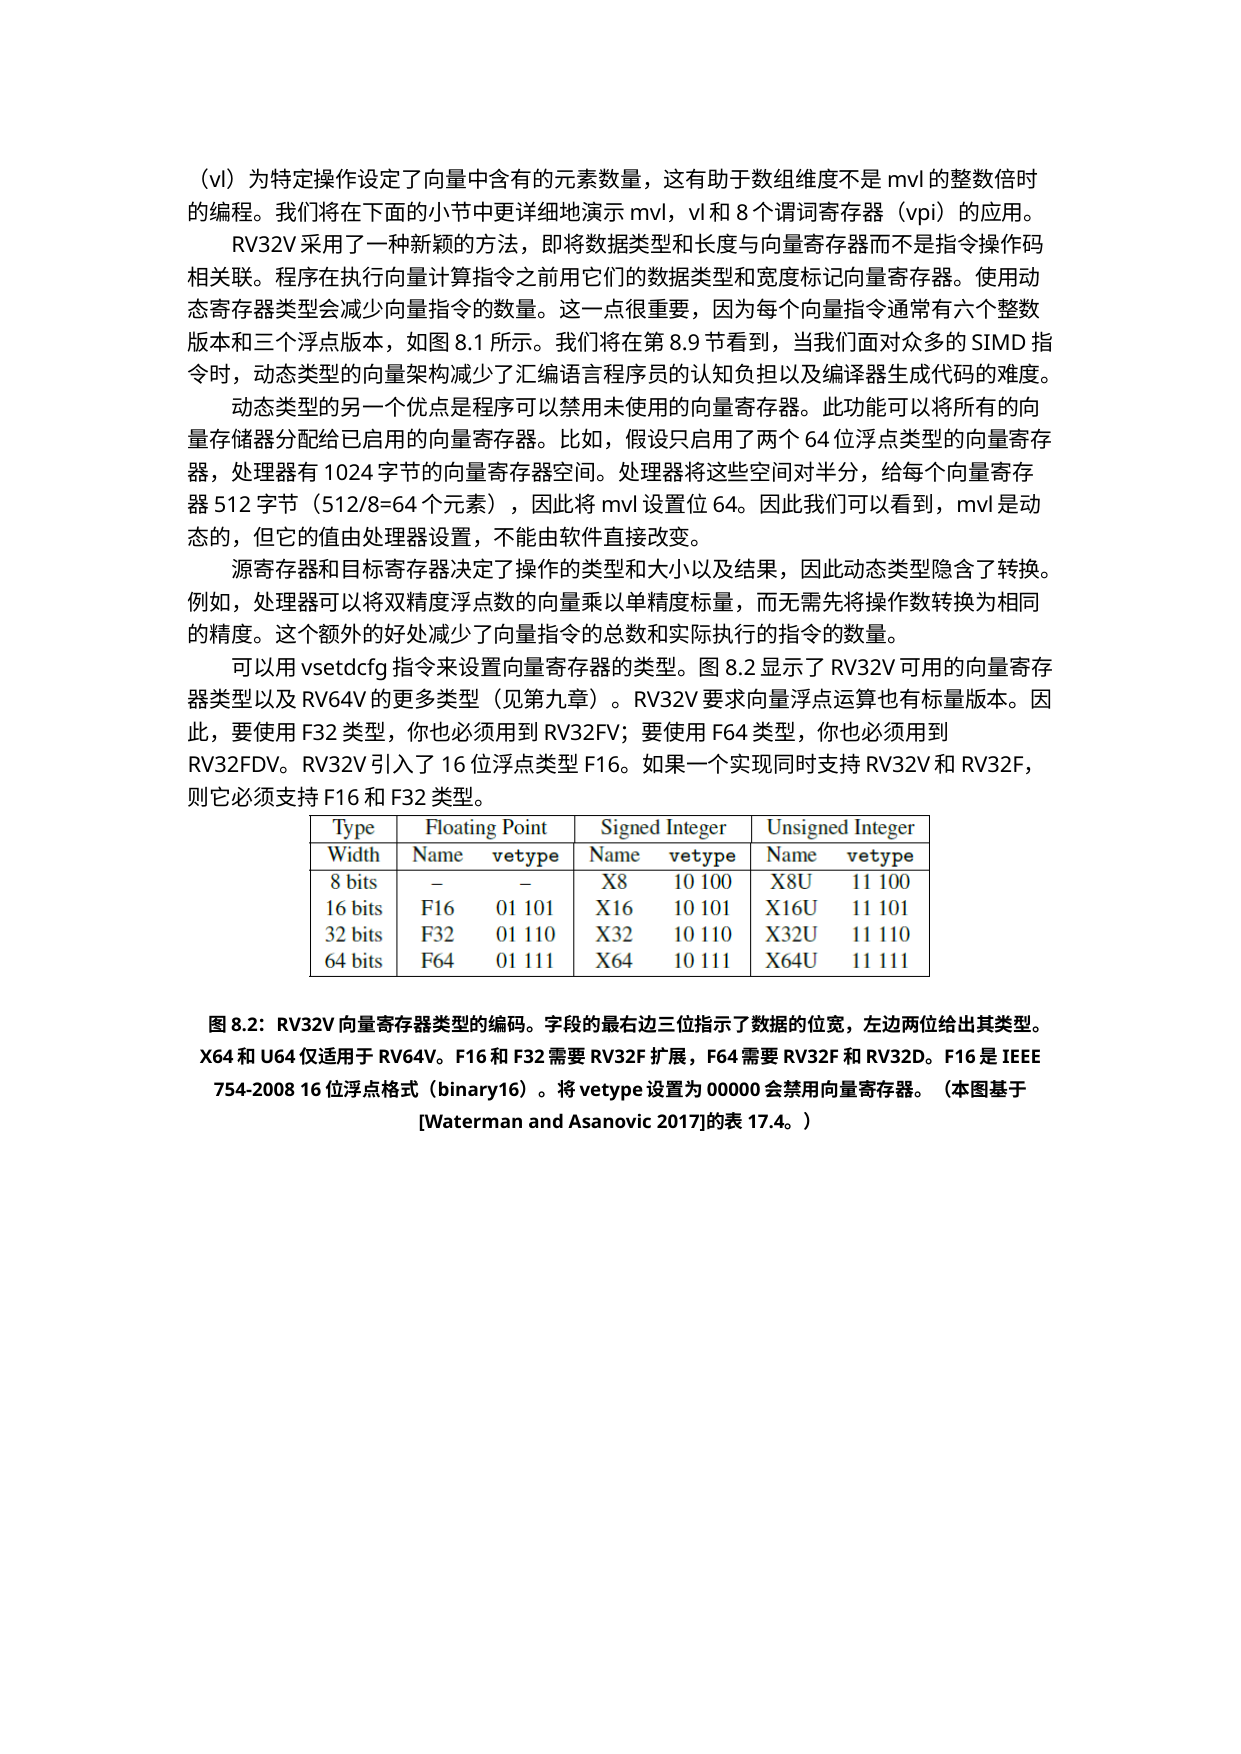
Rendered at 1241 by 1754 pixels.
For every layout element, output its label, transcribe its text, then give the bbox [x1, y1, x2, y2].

text RV32V采用了一种新颖的方法，即将数据类型和长度与向量寄存器而不是指令操作码相关联。程序在执行向量计算指令之前用它们的数据类型和宽度标记向量寄存器。使用动态寄存器类型会减少向量指令的数量。这一点很重要，因为每个向量指令通常有六个整数版本和三个浮点版本，如图8.1所示。我们将在第8.9节看到，当我们面对众多的SIMD指令时，动态类型的向量架构减少了汇编语言程序员的认知负担以及编译器生成代码的难度。 [187, 227, 1053, 389]
text 源寄存器和目标寄存器决定了操作的类型和大小以及结果，因此动态类型隐含了转换。例如，处理器可以将双精度浮点数的向量乘以单精度标量，而无需先将操作数转换为相同的精度。这个额外的好处减少了向量指令的总数和实际执行的指令的数量。 [187, 552, 1053, 649]
text 动态类型的另一个优点是程序可以禁用未使用的向量寄存器。此功能可以将所有的向量存储器分配给已启用的向量寄存器。比如，假设只启用了两个64位浮点类型的向量寄存器，处理器有1024字节的向量寄存器空间。处理器将这些空间对半分，给每个向量寄存器512字节（512/8=64个元素），因此将mvl设置位64。因此我们可以看到，mvl是动态的，但它的值由处理器设置，不能由软件直接改变。 [187, 389, 1053, 552]
picture [308, 812, 932, 981]
text 图8.2：RV32V向量寄存器类型的编码。字段的最右边三位指示了数据的位宽，左边两位给出其类型。X64和U64仅适用于RV64V。F16和F32需要RV32F扩展，F64需要RV32F和RV32D。F16是IEEE 754-2008 16位浮点格式（binary16）。将vetype设置为00000会禁用向量寄存器。（本图基于[Waterman and Asanovic 2017]的表17.4。） [187, 1007, 1053, 1137]
text 可以用vsetdcfg指令来设置向量寄存器的类型。图8.2显示了RV32V可用的向量寄存器类型以及RV64V的更多类型（见第九章）。RV32V要求向量浮点运算也有标量版本。因此，要使用F32类型，你也必须用到RV32FV；要使用F64类型，你也必须用到RV32FDV。RV32V引入了16位浮点类型F16。如果一个实现同时支持RV32V和RV32F，则它必须支持F16和F32类型。 [187, 649, 1053, 812]
